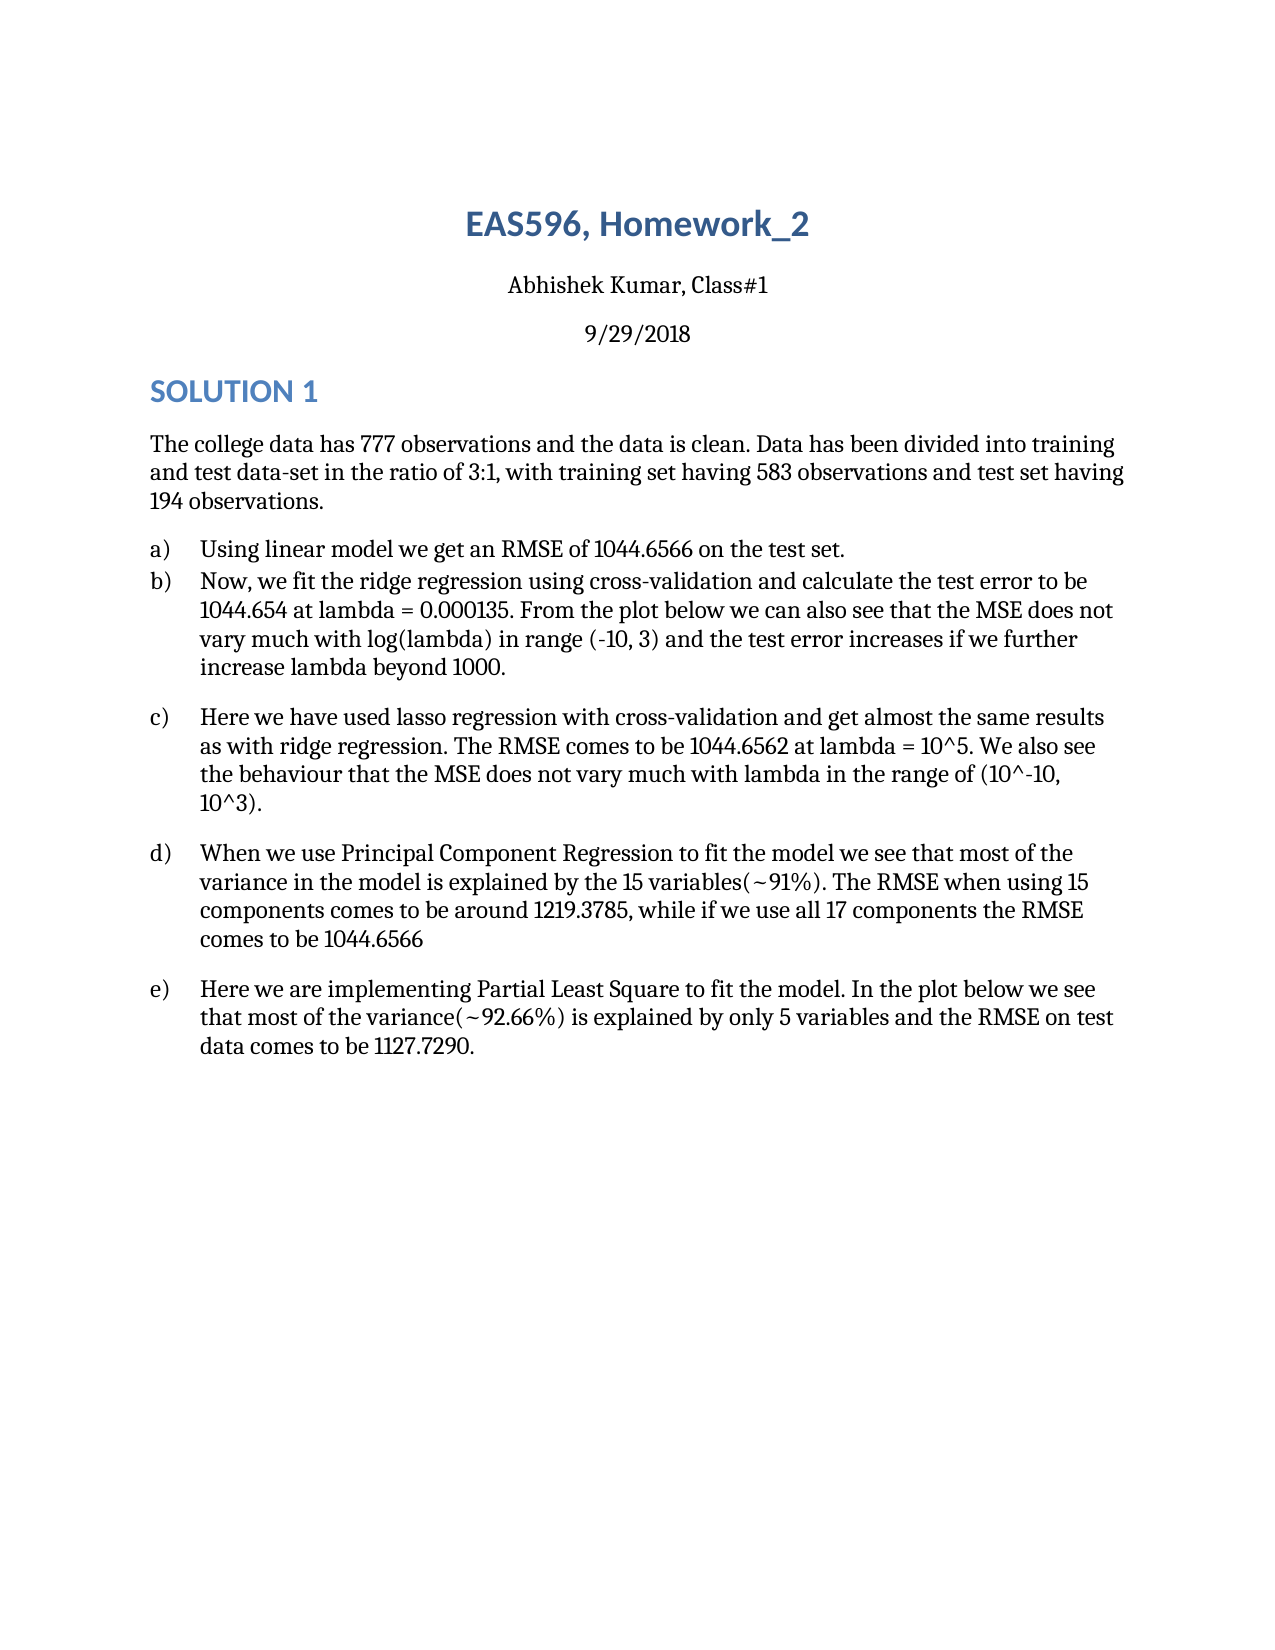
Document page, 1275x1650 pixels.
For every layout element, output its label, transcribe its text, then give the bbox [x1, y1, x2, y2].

subtitle SOLUTION 1 [150, 370, 1125, 411]
list Using linear model we get an RMSE of 1044.6566 on the test set. [150, 534, 1125, 563]
title EAS596, Homework_2 [150, 200, 1125, 246]
text The college data has 777 observations and the data is clean. Data has been divided into training and test data-set in the ratio of 3:1, with training set having 583 observations and test set having 194 observations. [150, 429, 1125, 516]
text 9/29/2018 [150, 320, 1125, 349]
list Here we are implementing Partial Least Square to fit the model. In the plot below we see that most of the variance(~92.66%) is explained by only 5 variables and the RMSE on test data comes to be 1127.7290. [150, 974, 1125, 1061]
list Here we have used lasso regression with cross-validation and get almost the same results as with ridge regression. The RMSE comes to be 1044.6562 at lambda = 10^5. We also see the behaviour that the MSE does not vary much with lambda in the range of (10^-10, 10^3). [150, 703, 1125, 818]
text Abhishek Kumar, Class#1 [150, 271, 1125, 299]
list When we use Principal Component Regression to fit the model we see that most of the variance in the model is explained by the 15 variables(~91%). The RMSE when using 15 components comes to be around 1219.3785, while if we use all 17 components the RMSE comes to be 1044.6566 [150, 839, 1125, 954]
list Now, we fit the ridge regression using cross-validation and calculate the test error to be 1044.654 at lambda = 0.000135. From the plot below we can also see that the MSE does not vary much with log(lambda) in range (-10, 3) and the test error increases if we further increase lambda beyond 1000. [150, 567, 1125, 682]
